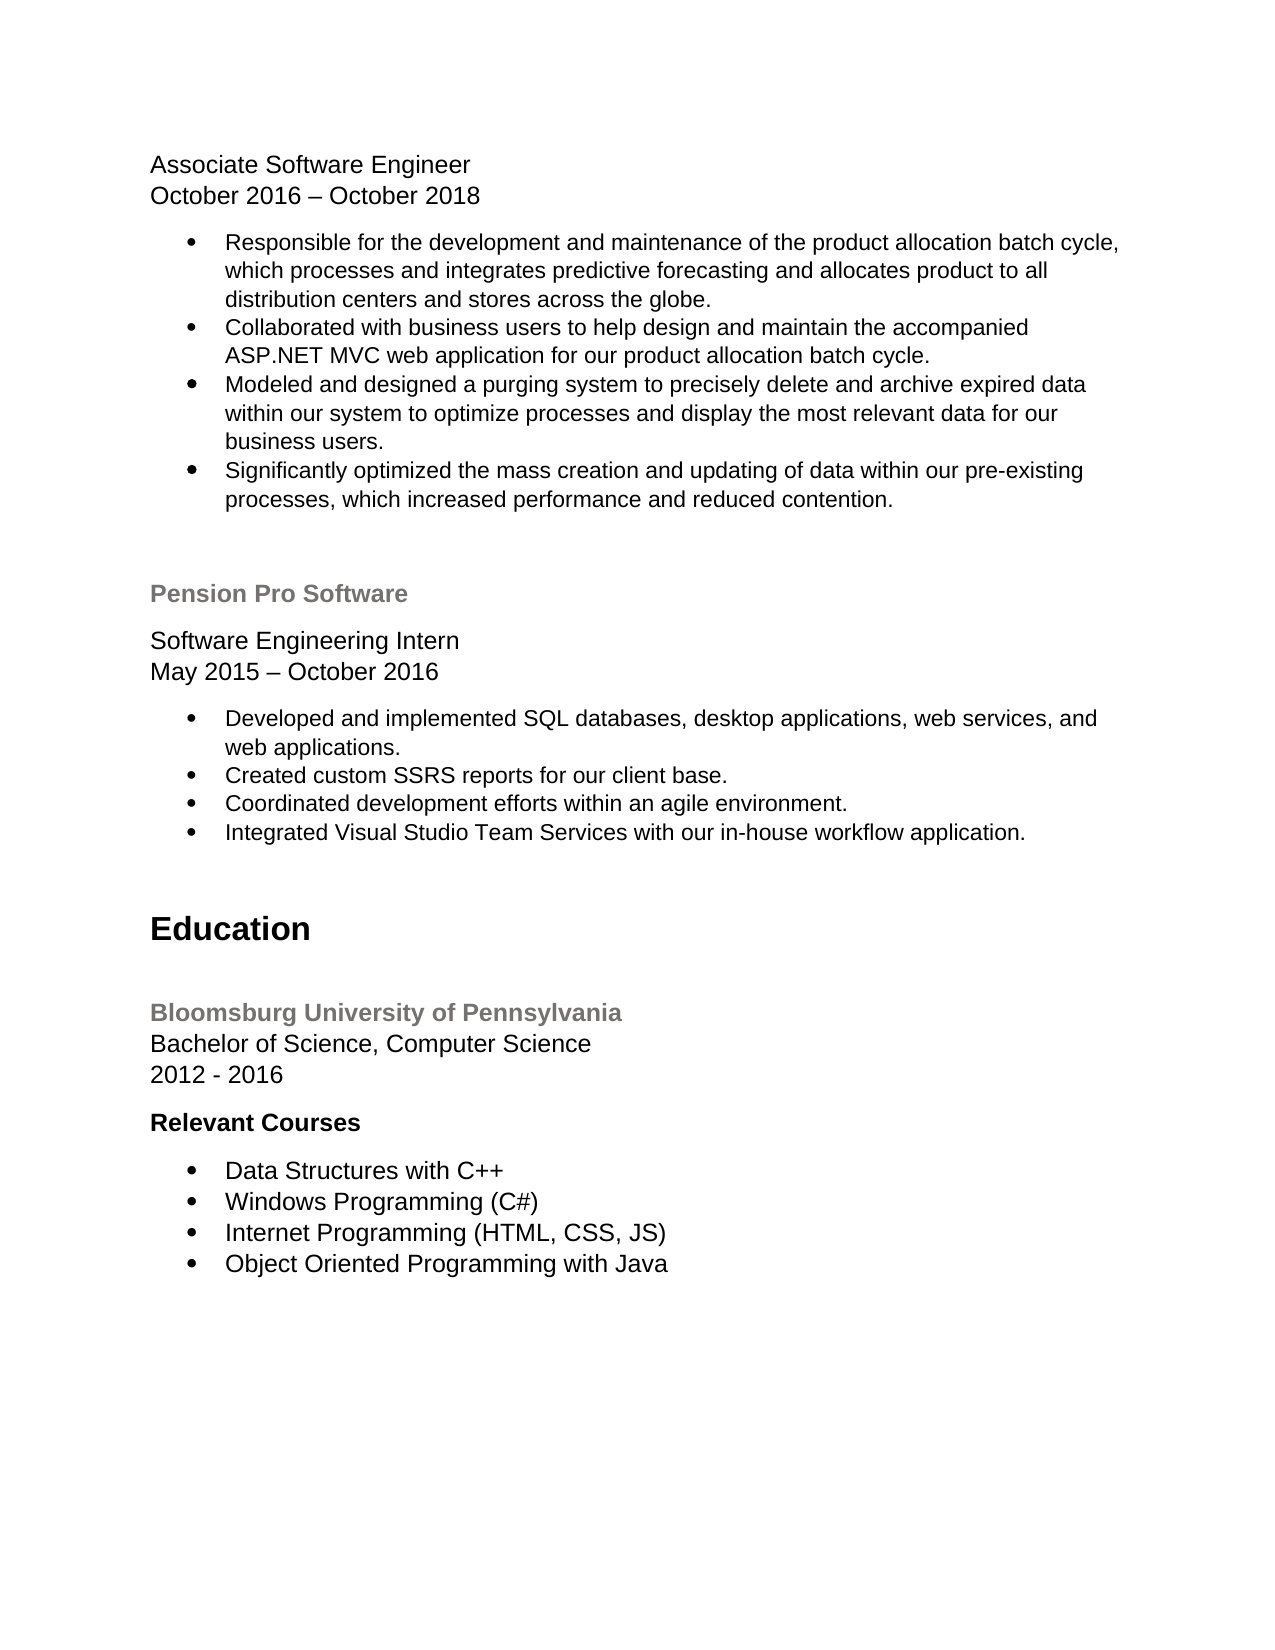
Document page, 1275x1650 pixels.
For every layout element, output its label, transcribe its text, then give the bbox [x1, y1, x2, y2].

text Pension Pro Software [150, 578, 1125, 607]
list Created custom SSRS reports for our client base. [187, 762, 1125, 788]
text Associate Software Engineer October 2016 – October 2018 [150, 150, 1125, 210]
text Relevant Courses [150, 1108, 1125, 1137]
text Bloomsburg University of Pennsylvania Bachelor of Science, Computer Science 2012 - 2016 [150, 967, 1125, 1089]
list Developed and implemented SQL databases, desktop applications, web services, and web applications. [187, 705, 1125, 760]
list Integrated Visual Studio Team Services with our in-house workflow application. [187, 819, 1125, 845]
list Significantly optimized the mass creation and updating of data within our pre-existing processes, which increased performance and reduced contention. [187, 457, 1125, 512]
list Data Structures with C++ [187, 1156, 1125, 1184]
text Software Engineering Intern May 2015 – October 2016 [150, 626, 1125, 686]
list Responsible for the development and maintenance of the product allocation batch cycle, which processes and integrates predictive forecasting and allocates product to all distribution centers and stores across the globe. [187, 229, 1125, 312]
list Coordinated development efforts within an agile environment. [187, 790, 1125, 817]
list Windows Programming (C#) [187, 1187, 1125, 1216]
list Object Oriented Programming with Java [187, 1249, 1125, 1278]
list Internet Programming (HTML, CSS, JS) [187, 1218, 1125, 1247]
list Collaborated with business users to help design and maintain the accompanied ASP.NET MVC web application for our product allocation batch cycle. [187, 314, 1125, 369]
text Education [150, 909, 1125, 947]
list Modeled and designed a purging system to precisely delete and archive expired data within our system to optimize processes and display the most relevant data for our business users. [187, 371, 1125, 455]
